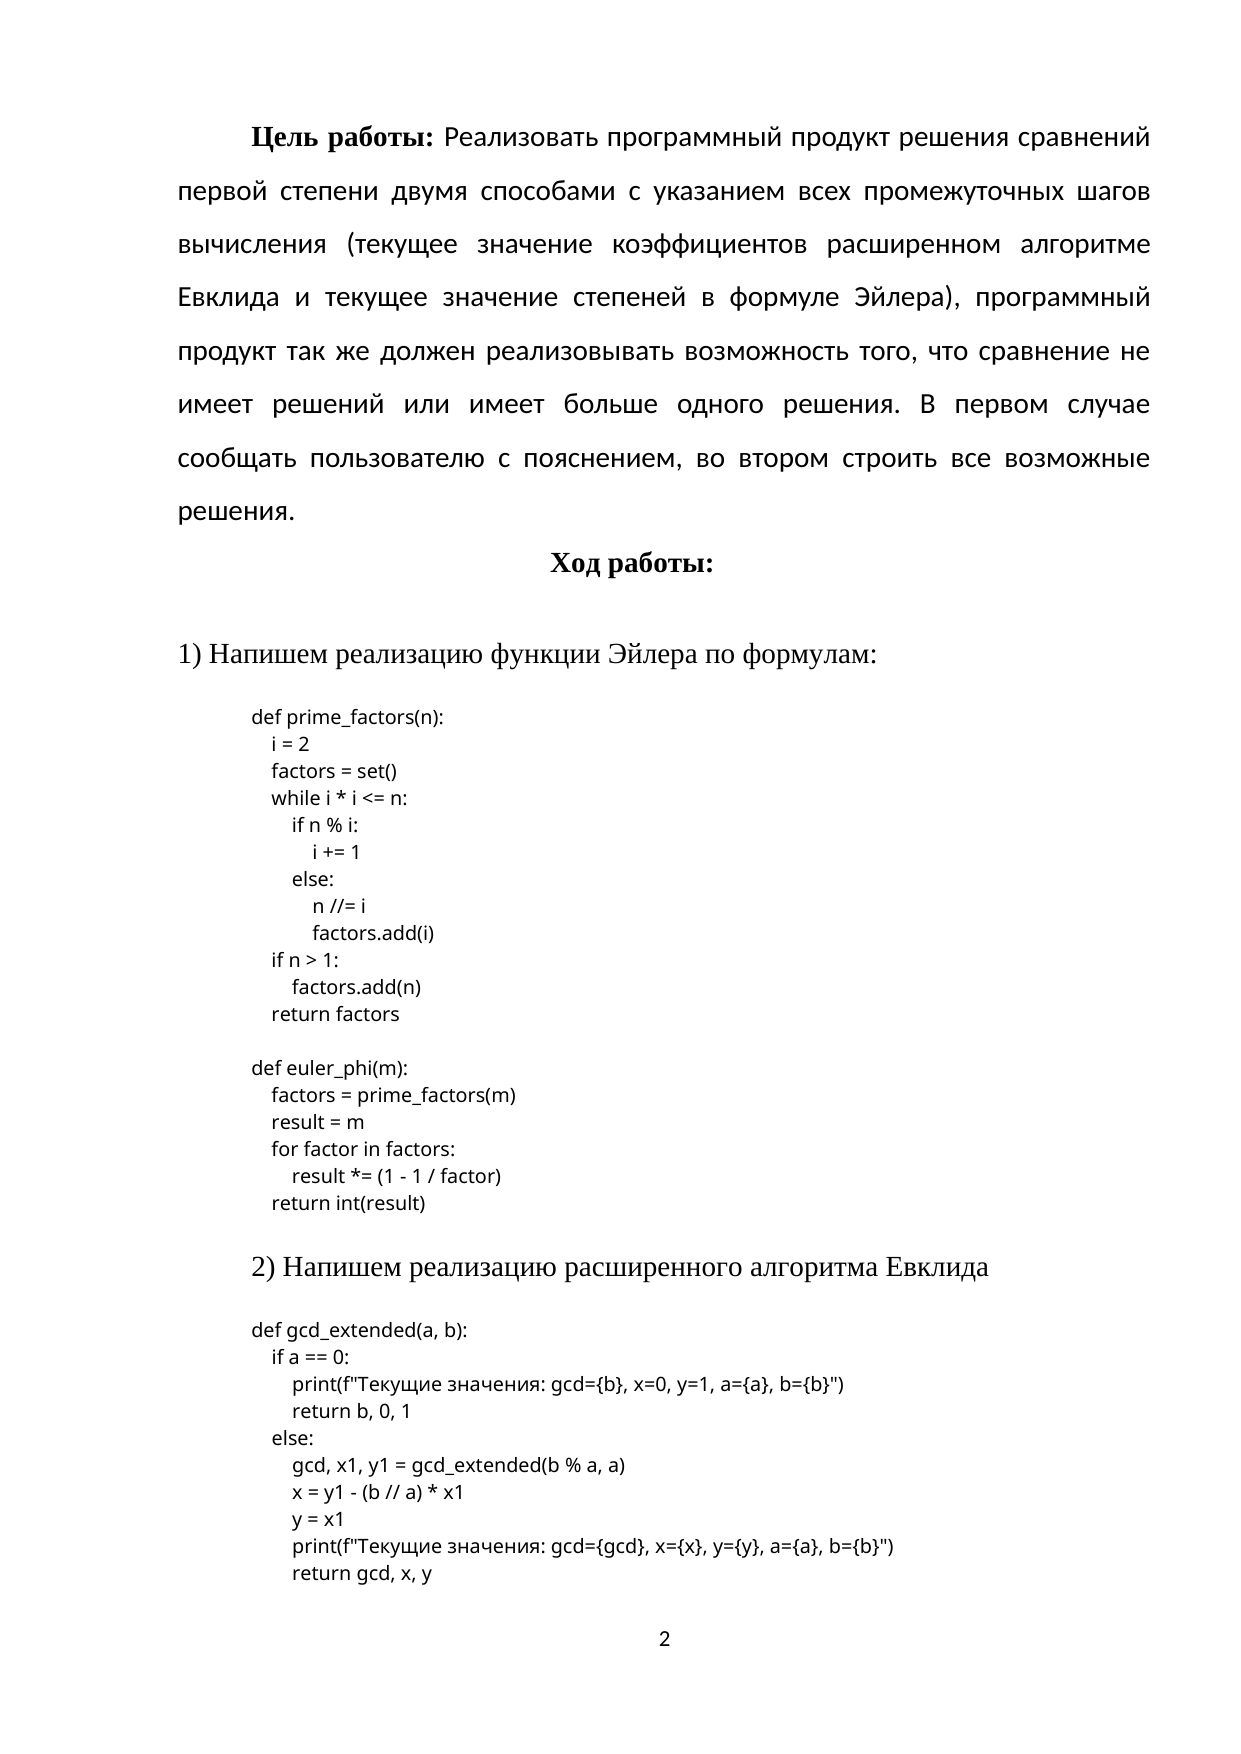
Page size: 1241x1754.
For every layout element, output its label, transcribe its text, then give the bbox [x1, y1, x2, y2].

text result *= (1 - 1 / factor) [177, 1162, 1152, 1189]
text Цель работы: Реализовать программный продукт решения сравнений первой степени двумя способами с указанием всех промежуточных шагов вычисления (текущее значение коэффициентов расширенном алгоритме Евклида и текущее значение степеней в формуле Эйлера), программный продукт так же должен реализовывать возможность того, что сравнение не имеет решений или имеет больше одного решения. В первом случае сообщать пользователю с пояснением, во втором строить все возможные решения. [177, 118, 1152, 528]
text Ход работы: [177, 546, 1152, 579]
text y = x1 [177, 1506, 1152, 1532]
text if n > 1: [177, 946, 1152, 973]
text if n % i: [177, 811, 1152, 838]
text print(f"Текущие значения: gcd={gcd}, x={x}, y={y}, a={a}, b={b}") [177, 1532, 1152, 1559]
text for factor in factors: [177, 1135, 1152, 1162]
text i = 2 [177, 730, 1152, 757]
text return b, 0, 1 [177, 1398, 1152, 1424]
text factors.add(n) [177, 973, 1152, 1000]
text return gcd, x, y [177, 1559, 1152, 1586]
text while i * i <= n: [177, 784, 1152, 811]
text gcd, x1, y1 = gcd_extended(b % a, a) [177, 1452, 1152, 1478]
text def prime_factors(n): [177, 703, 1152, 730]
text print(f"Текущие значения: gcd={b}, x=0, y=1, a={a}, b={b}") [177, 1371, 1152, 1398]
text 2) Напишем реализацию расширенного алгоритма Евклида [177, 1249, 1152, 1283]
text n //= i [177, 892, 1152, 919]
text return int(result) [177, 1189, 1152, 1216]
text i += 1 [177, 838, 1152, 865]
text else: [177, 865, 1152, 892]
text def gcd_extended(a, b): [177, 1317, 1152, 1344]
text x = y1 - (b // a) * x1 [177, 1478, 1152, 1506]
text if a == 0: [177, 1344, 1152, 1371]
text factors.add(i) [177, 919, 1152, 946]
text 1) Напишем реализацию функции Эйлера по формулам: [177, 636, 1152, 670]
text factors = set() [177, 757, 1152, 784]
text else: [177, 1424, 1152, 1452]
text result = m [177, 1108, 1152, 1135]
text factors = prime_factors(m) [177, 1081, 1152, 1108]
text def euler_phi(m): [177, 1054, 1152, 1081]
text return factors [177, 1000, 1152, 1027]
